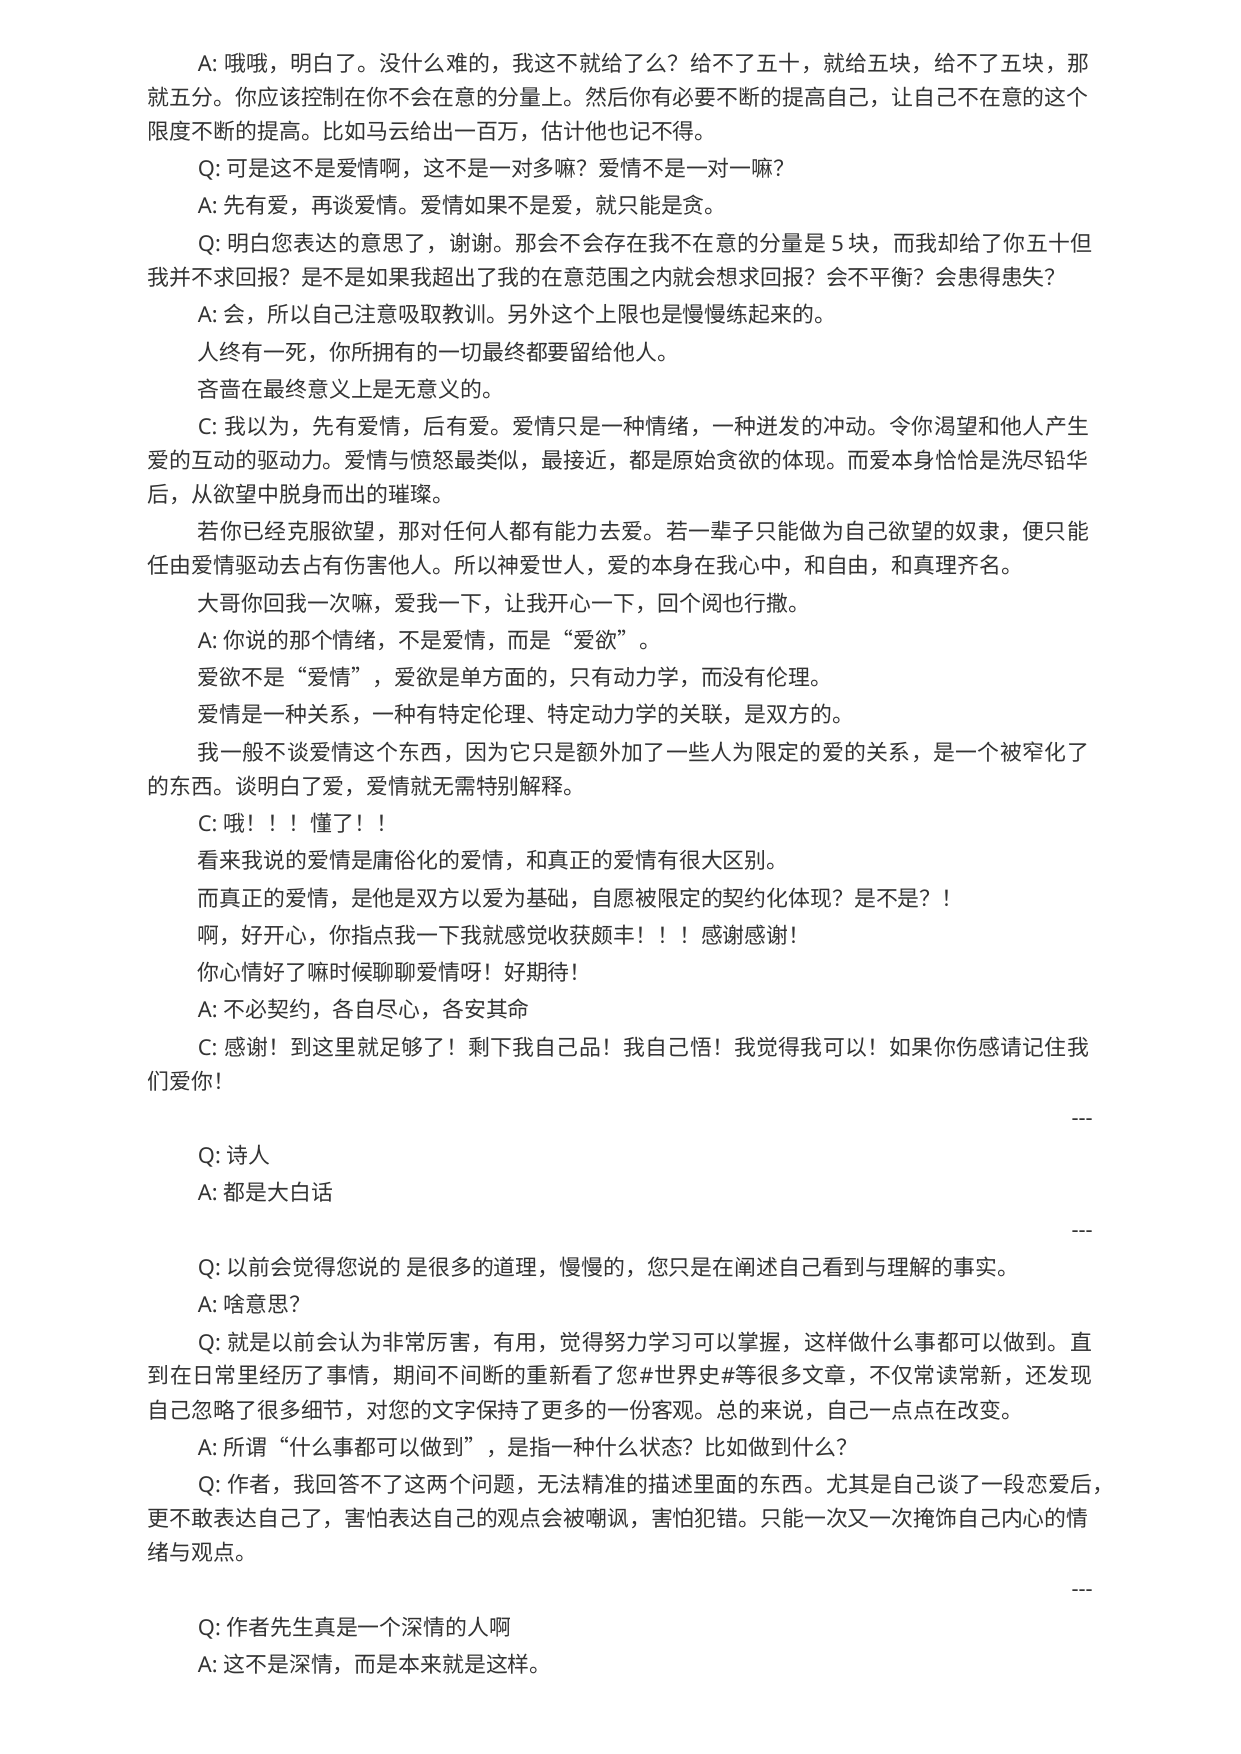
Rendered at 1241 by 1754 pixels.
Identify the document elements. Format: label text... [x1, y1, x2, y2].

text A: 哦哦，明白了。没什么难的，我这不就给了么？给不了五十，就给五块，给不了五块，那就五分。你应该控制在你不会在意的分量上。然后你有必要不断的提高自己，让自己不在意的这个限度不断的提高。比如马云给出一百万，估计他也记不得。 [148, 45, 1092, 147]
text 你心情好了嘛时候聊聊爱情呀！好期待！ [148, 954, 1092, 988]
text --- [148, 1100, 1092, 1134]
text A: 你说的那个情绪，不是爱情，而是“爱欲”。 [148, 622, 1092, 656]
text A: 所谓“什么事都可以做到”，是指一种什么状态？比如做到什么？ [148, 1429, 1092, 1463]
text 爱欲不是“爱情”，爱欲是单方面的，只有动力学，而没有伦理。 [148, 659, 1092, 693]
text Q: 诗人 [148, 1137, 1092, 1171]
text 我一般不谈爱情这个东西，因为它只是额外加了一些人为限定的爱的关系，是一个被窄化了的东西。谈明白了爱，爱情就无需特别解释。 [148, 733, 1092, 801]
text C: 我以为，先有爱情，后有爱。爱情只是一种情绪，一种迸发的冲动。令你渴望和他人产生爱的互动的驱动力。爱情与愤怒最类似，最接近，都是原始贪欲的体现。而爱本身恰恰是洗尽铅华后，从欲望中脱身而出的璀璨。 [148, 408, 1092, 510]
text C: 感谢！到这里就足够了！剩下我自己品！我自己悟！我觉得我可以！如果你伤感请记住我们爱你！ [148, 1028, 1092, 1096]
text 啊，好开心，你指点我一下我就感觉收获颇丰！！！感谢感谢！ [148, 917, 1092, 951]
text A: 不必契约，各自尽心，各安其命 [148, 991, 1092, 1025]
text 人终有一死，你所拥有的一切最终都要留给他人。 [148, 333, 1092, 367]
text A: 先有爱，再谈爱情。爱情如果不是爱，就只能是贪。 [148, 187, 1092, 221]
text 爱情是一种关系，一种有特定伦理、特定动力学的关联，是双方的。 [148, 696, 1092, 730]
text A: 会，所以自己注意吸取教训。另外这个上限也是慢慢练起来的。 [148, 296, 1092, 330]
text 吝啬在最终意义上是无意义的。 [148, 371, 1092, 404]
text 若你已经克服欲望，那对任何人都有能力去爱。若一辈子只能做为自己欲望的奴隶，便只能任由爱情驱动去占有伤害他人。所以神爱世人，爱的本身在我心中，和自由，和真理齐名。 [148, 513, 1092, 581]
text A: 这不是深情，而是本来就是这样。 [148, 1646, 1092, 1680]
text C: 哦！！！懂了！！ [148, 805, 1092, 839]
text Q: 作者先生真是一个深情的人啊 [148, 1608, 1092, 1642]
text Q: 作者，我回答不了这两个问题，无法精准的描述里面的东西。尤其是自己谈了一段恋爱后，更不敢表达自己了，害怕表达自己的观点会被嘲讽，害怕犯错。只能一次又一次掩饰自己内心的情绪与观点。 [148, 1466, 1092, 1568]
text --- [148, 1212, 1092, 1246]
text A: 啥意思？ [148, 1286, 1092, 1320]
text Q: 明白您表达的意思了，谢谢。那会不会存在我不在意的分量是5块，而我却给了你五十但我并不求回报？是不是如果我超出了我的在意范围之内就会想求回报？会不平衡？会患得患失？ [148, 225, 1092, 293]
text Q: 就是以前会认为非常厉害，有用，觉得努力学习可以掌握，这样做什么事都可以做到。直到在日常里经历了事情，期间不间断的重新看了您#世界史#等很多文章，不仅常读常新，还发现自己忽略了很多细节，对您的文字保持了更多的一份客观。总的来说，自己一点点在改变。 [148, 1323, 1092, 1425]
text Q: 可是这不是爱情啊，这不是一对多嘛？爱情不是一对一嘛？ [148, 150, 1092, 184]
text 而真正的爱情，是他是双方以爱为基础，自愿被限定的契约化体现？是不是？！ [148, 879, 1092, 913]
text Q: 以前会觉得您说的 是很多的道理，慢慢的，您只是在阐述自己看到与理解的事实。 [148, 1249, 1092, 1283]
text 看来我说的爱情是庸俗化的爱情，和真正的爱情有很大区别。 [148, 842, 1092, 876]
text --- [148, 1571, 1092, 1605]
text 大哥你回我一次嘛，爱我一下，让我开心一下，回个阅也行撒。 [148, 584, 1092, 618]
text A: 都是大白话 [148, 1174, 1092, 1208]
